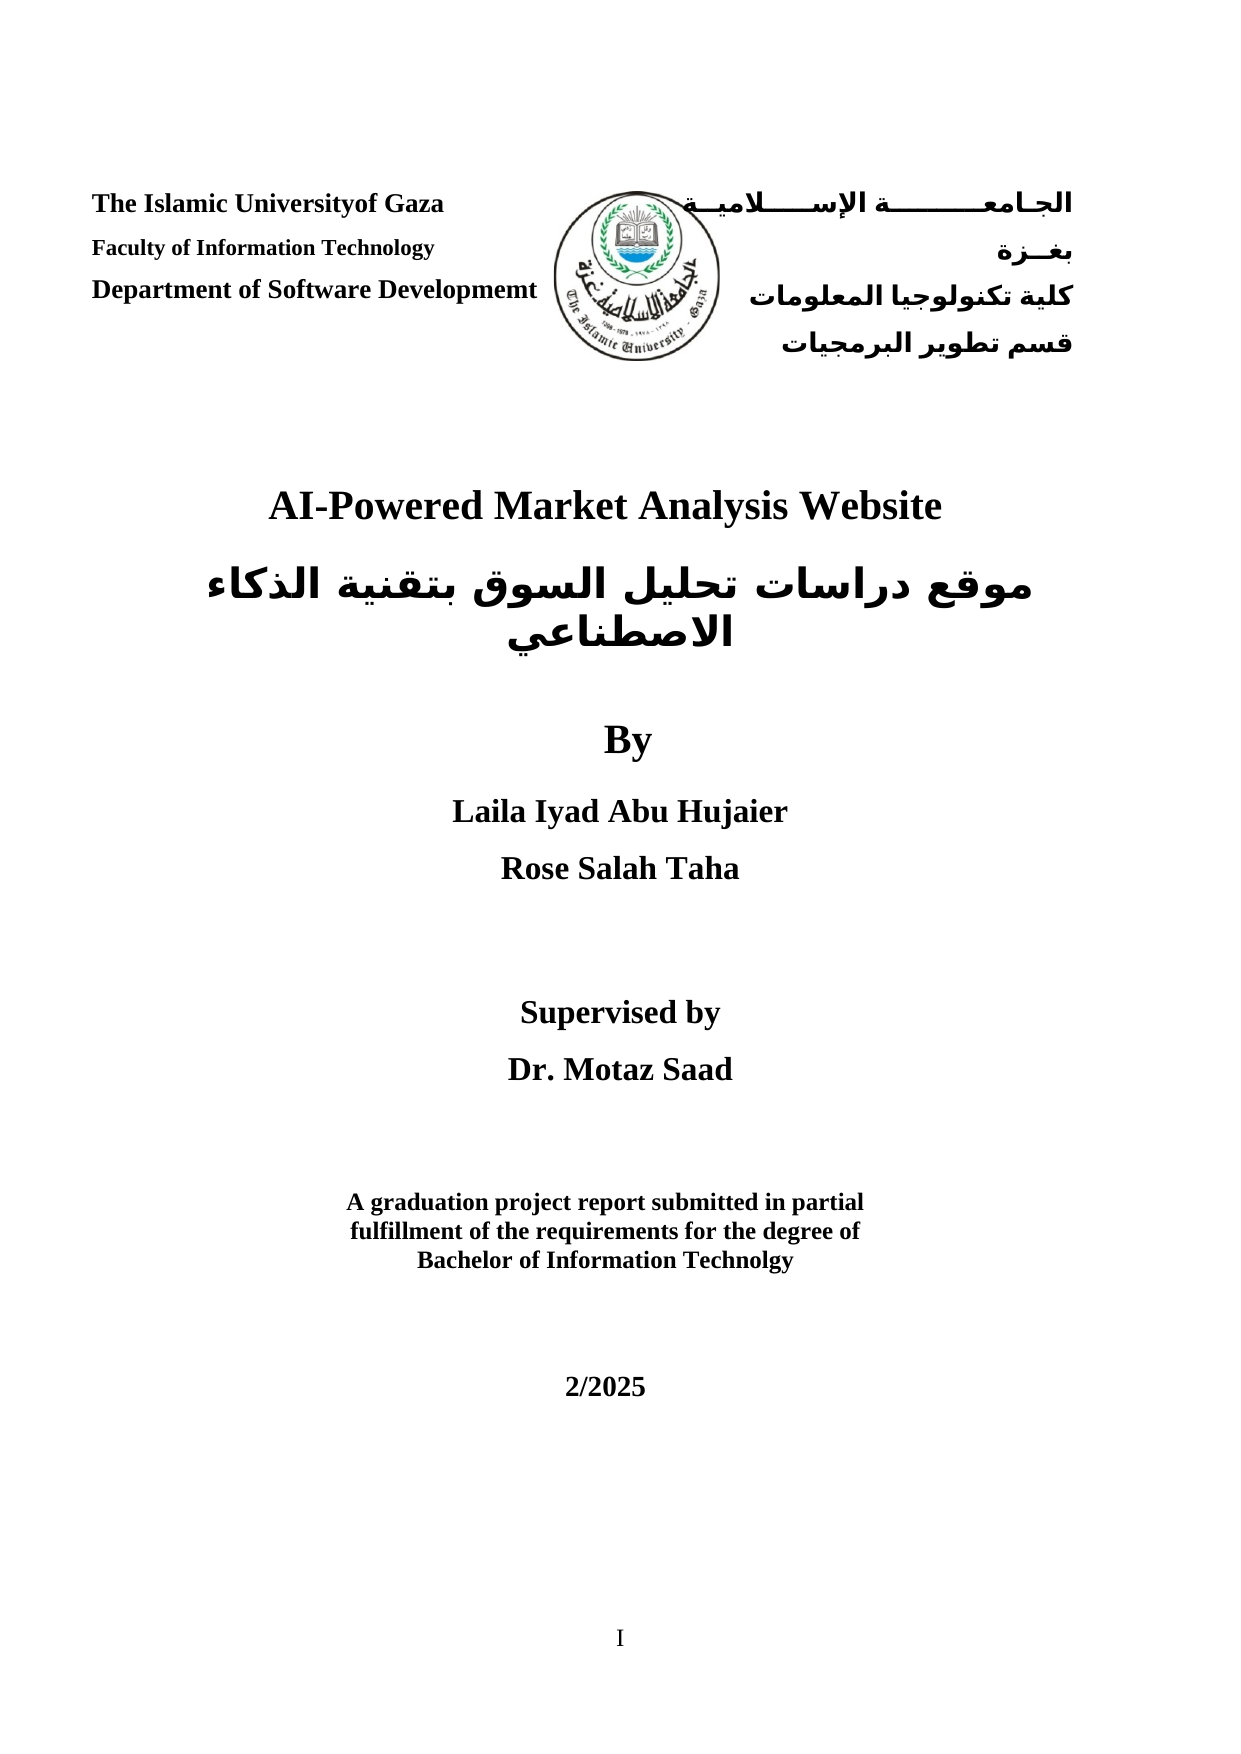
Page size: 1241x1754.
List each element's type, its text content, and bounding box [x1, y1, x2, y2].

text موقع دراسات تحليل السوق بتقنية الذكاء الاصطناعي [187, 560, 1053, 657]
text Rose Salah Taha [187, 848, 1053, 887]
text Laila Iyad Abu Hujaier [187, 791, 1053, 829]
text By [187, 714, 1069, 762]
text Supervised by [187, 992, 1053, 1031]
text Dr. Motaz Saad [187, 1050, 1053, 1088]
picture [553, 191, 720, 361]
text fulfillment of the requirements for the degree of [158, 1216, 1053, 1245]
text 2/2025 [158, 1369, 1053, 1403]
text AI-Powered Market Analysis Website [158, 481, 1053, 528]
text Bachelor of Information Technolgy [158, 1245, 1053, 1274]
text A graduation project report submitted in partial [158, 1187, 1053, 1216]
